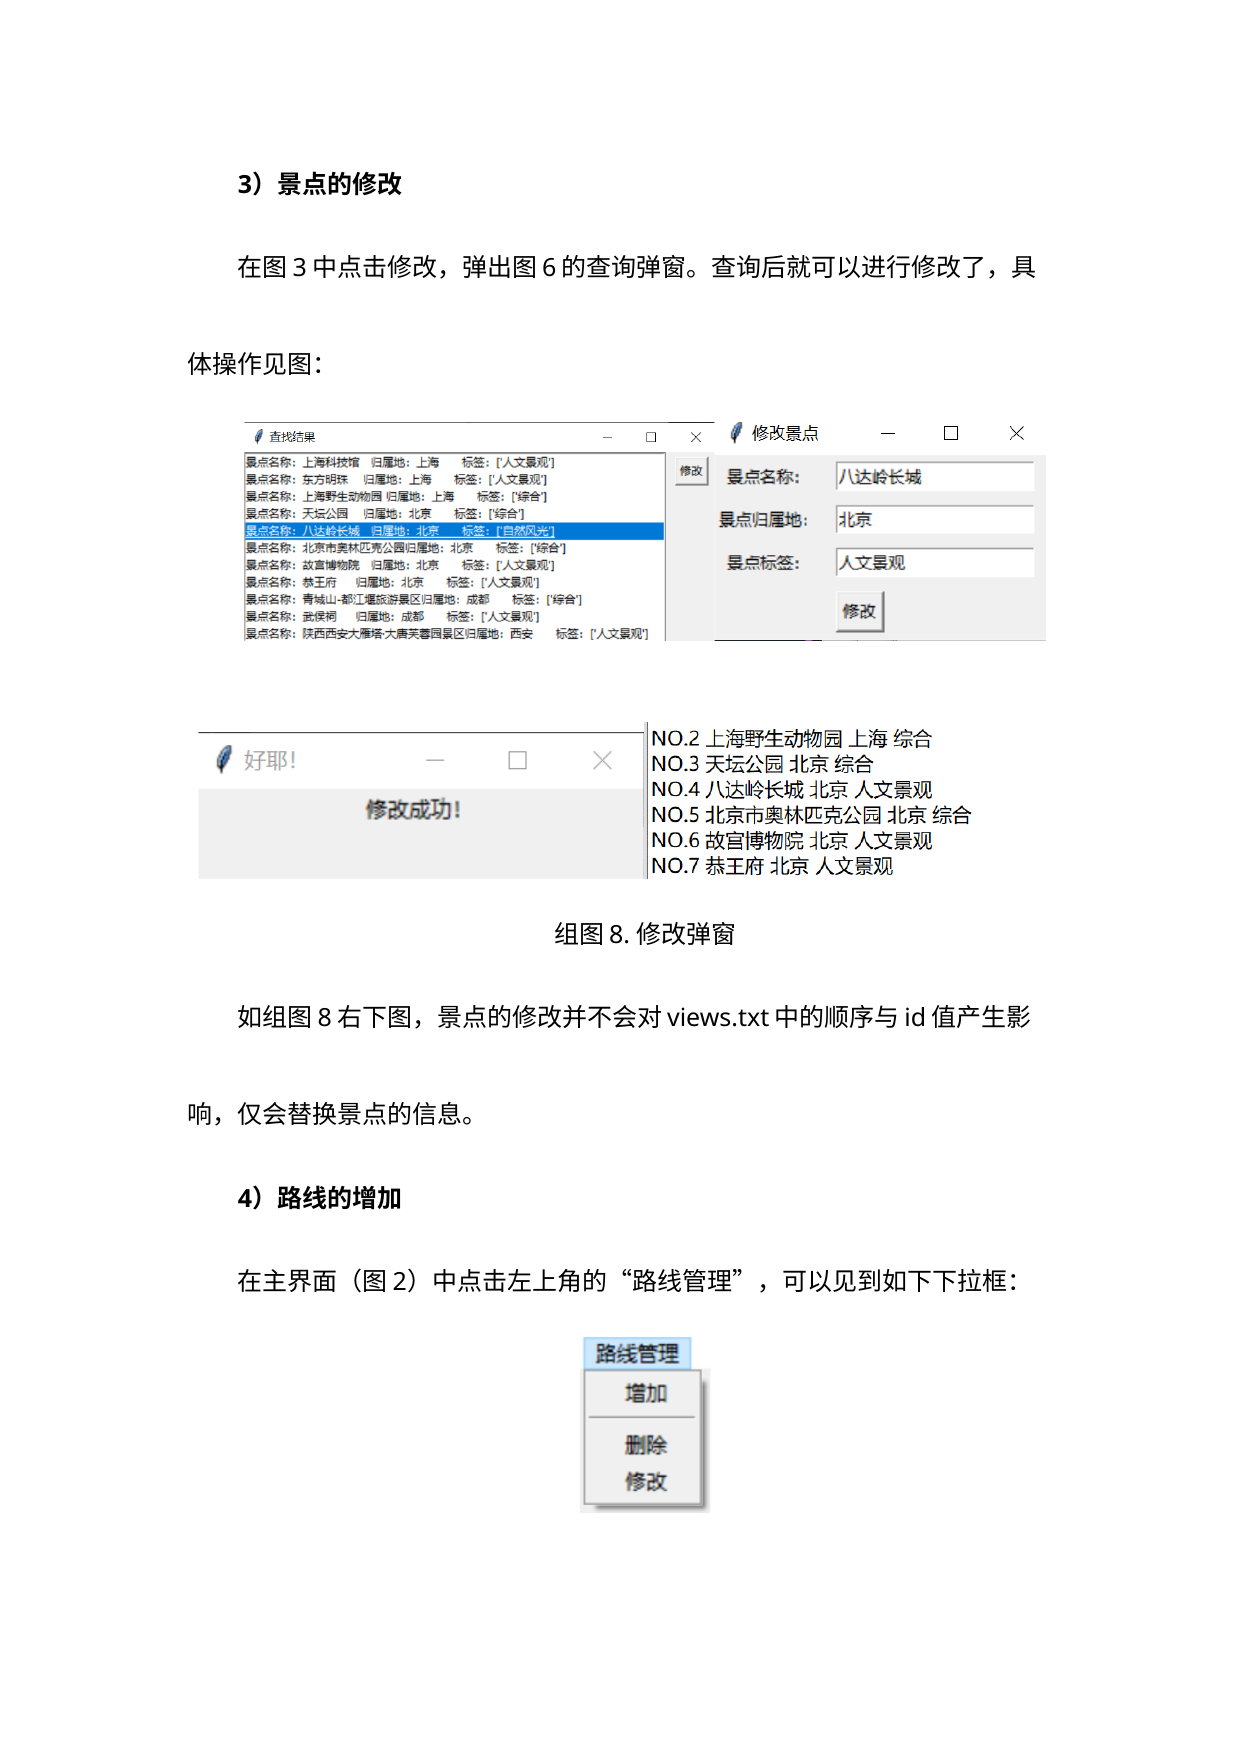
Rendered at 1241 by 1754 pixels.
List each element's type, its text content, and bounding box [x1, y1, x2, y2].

text 组图8. 修改弹窗 [187, 900, 1053, 965]
text 如组图8右下图，景点的修改并不会对views.txt中的顺序与id值产生影响，仅会替换景点的信息。 [187, 983, 1053, 1146]
text 在图3中点击修改，弹出图6的查询弹窗。查询后就可以进行修改了，具体操作见图： [187, 233, 1053, 396]
text 3）景点的修改 [187, 150, 1053, 215]
text 4）路线的增加 [187, 1164, 1053, 1229]
picture [579, 1330, 711, 1513]
picture [198, 722, 1042, 879]
picture [244, 413, 1046, 641]
text 在主界面（图2）中点击左上角的“路线管理”，可以见到如下下拉框： [187, 1247, 1053, 1312]
